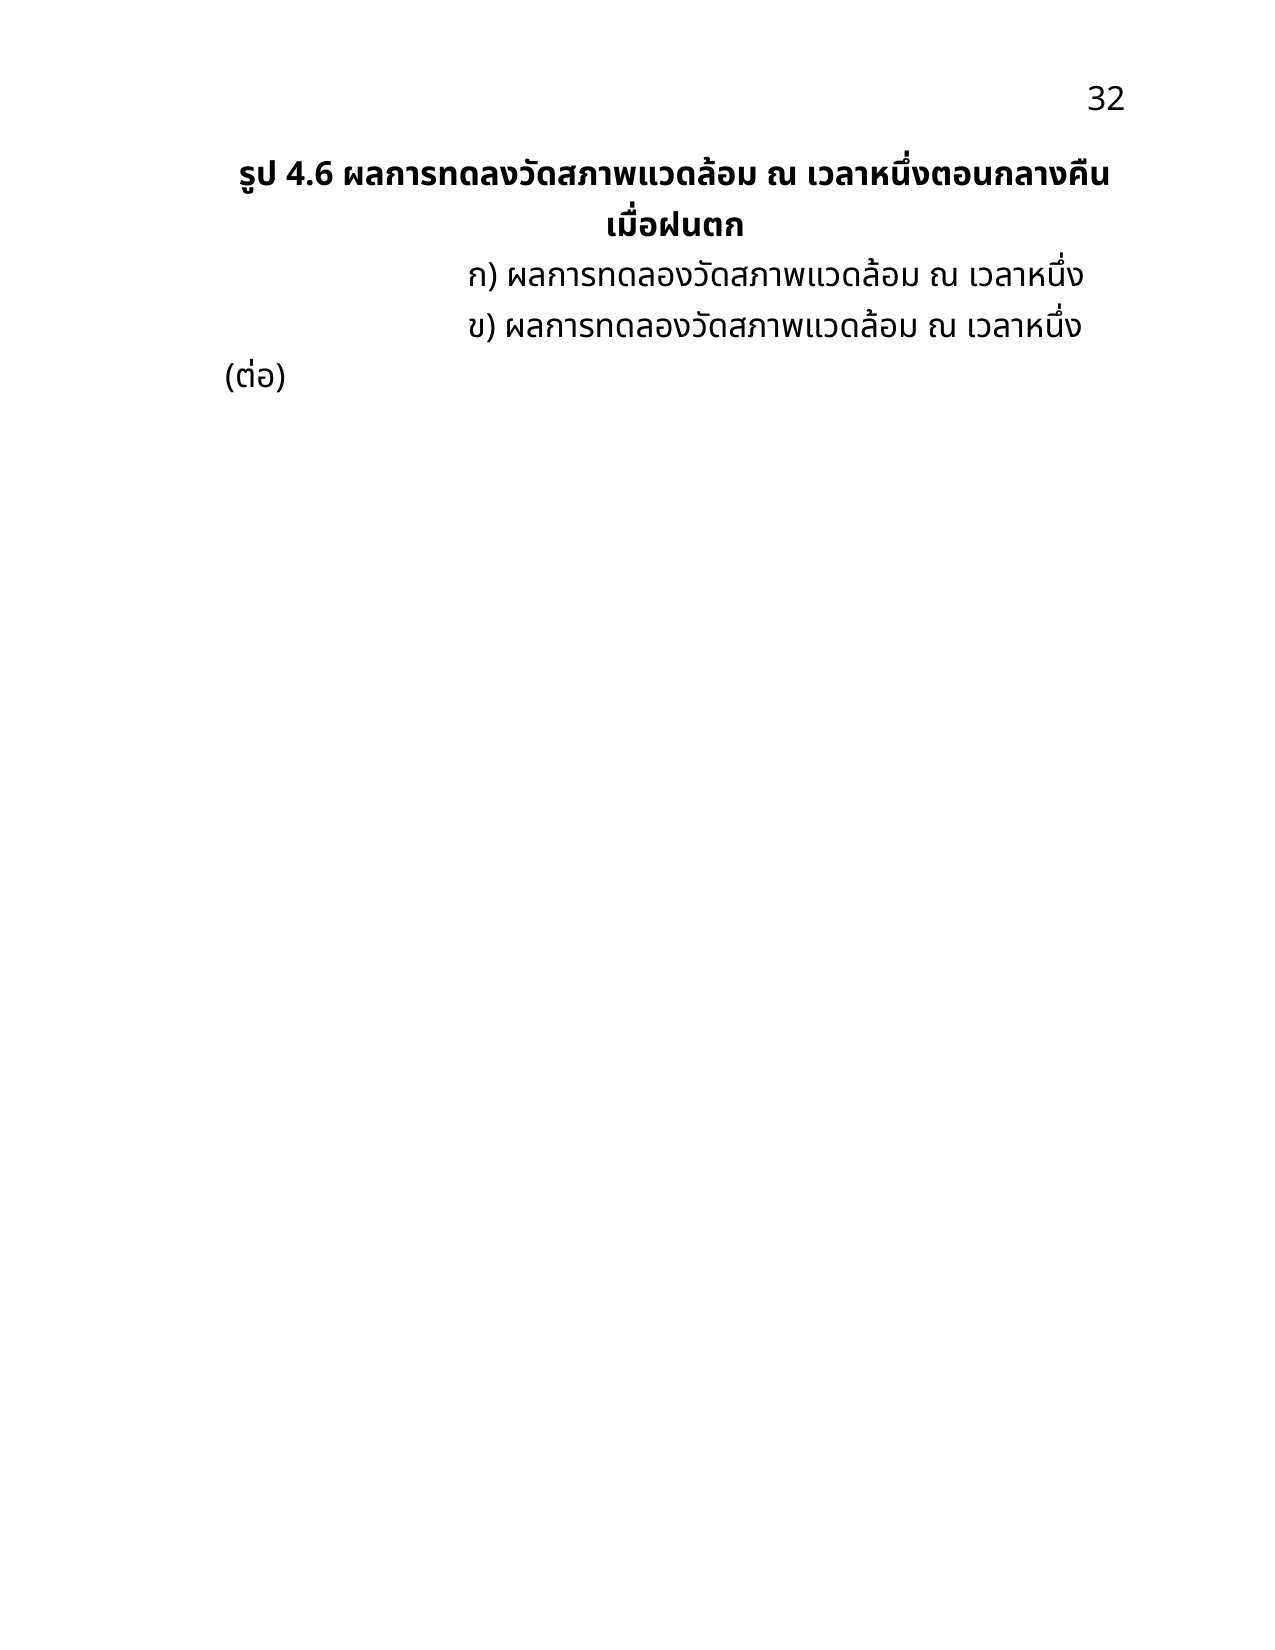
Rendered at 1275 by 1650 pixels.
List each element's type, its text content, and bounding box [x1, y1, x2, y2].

text ก) ผลการทดลองวัดสภาพแวดล้อม ณ เวลาหนึ่ง [225, 251, 1125, 302]
text รูป 4.6 ผลการทดลงวัดสภาพแวดล้อม ณ เวลาหนึ่งตอนกลางคืนเมื่อฝนตก [225, 150, 1125, 251]
text ข) ผลการทดลองวัดสภาพแวดล้อม ณ เวลาหนึ่ง (ต่อ) [225, 302, 1125, 403]
